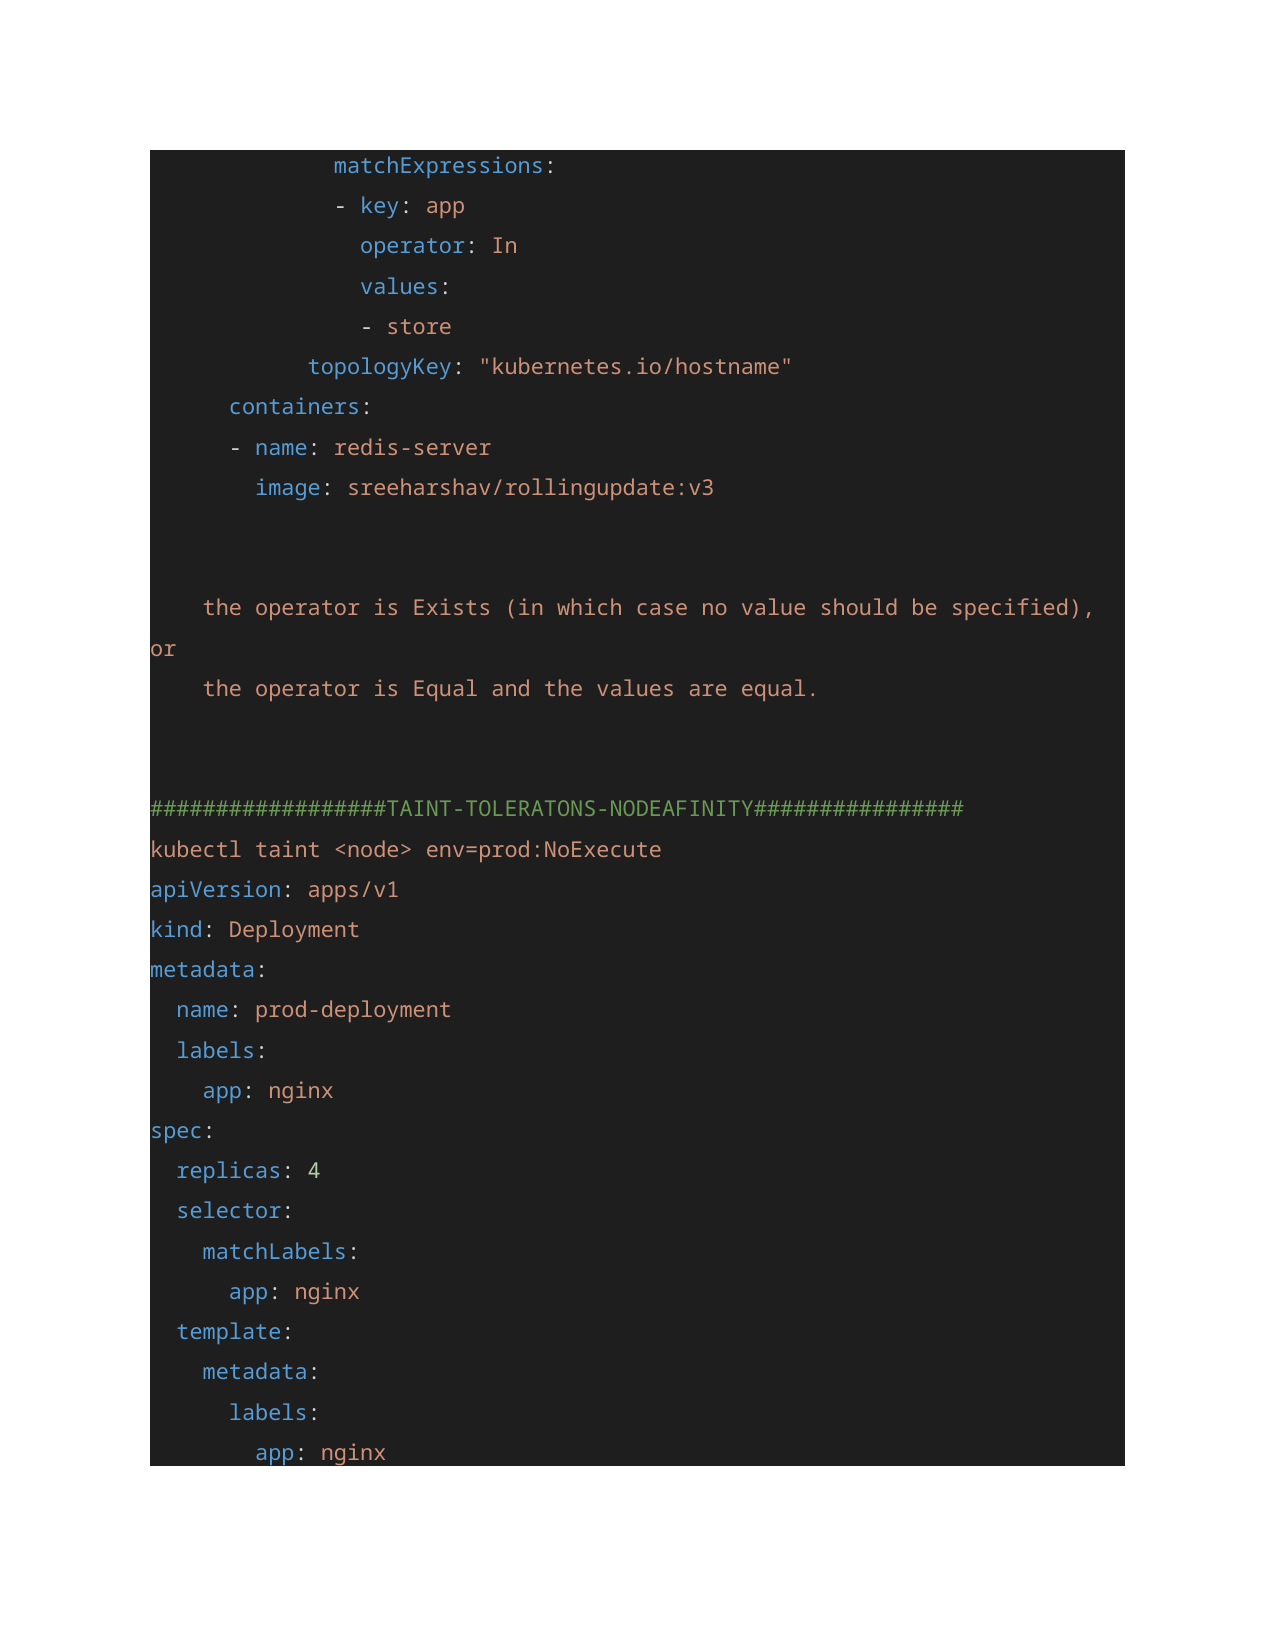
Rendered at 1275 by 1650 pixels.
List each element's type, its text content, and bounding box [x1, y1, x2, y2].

text name: prod-deployment [150, 994, 1125, 1024]
text containers: [150, 391, 1125, 421]
text kind: Deployment [150, 914, 1125, 944]
text replicas: 4 [150, 1155, 1125, 1185]
text - name: redis-server [150, 431, 1125, 461]
text labels: [150, 1396, 1125, 1426]
text selector: [150, 1195, 1125, 1225]
text operator: In [150, 230, 1125, 260]
text app: nginx [150, 1276, 1125, 1306]
text app: nginx [150, 1075, 1125, 1104]
text matchExpressions: [150, 150, 1125, 180]
text kubectl taint <node> env=prod:NoExecute [150, 833, 1125, 863]
text app: nginx [150, 1437, 1125, 1466]
text matchLabels: [150, 1236, 1125, 1265]
text labels: [150, 1034, 1125, 1064]
text metadata: [150, 1356, 1125, 1386]
text template: [150, 1316, 1125, 1346]
text metadata: [150, 954, 1125, 984]
text values: [150, 271, 1125, 300]
text apiVersion: apps/v1 [150, 874, 1125, 903]
text ##################TAINT-TOLERATONS-NODEAFINITY################ [150, 793, 1125, 823]
text - key: app [150, 190, 1125, 220]
text topologyKey: "kubernetes.io/hostname" [150, 351, 1125, 381]
text the operator is Equal and the values are equal. [150, 673, 1125, 702]
text spec: [150, 1115, 1125, 1145]
text the operator is Exists (in which case no value should be specified), or [150, 592, 1125, 662]
text - store [150, 311, 1125, 341]
text image: sreeharshav/rollingupdate:v3 [150, 472, 1125, 501]
